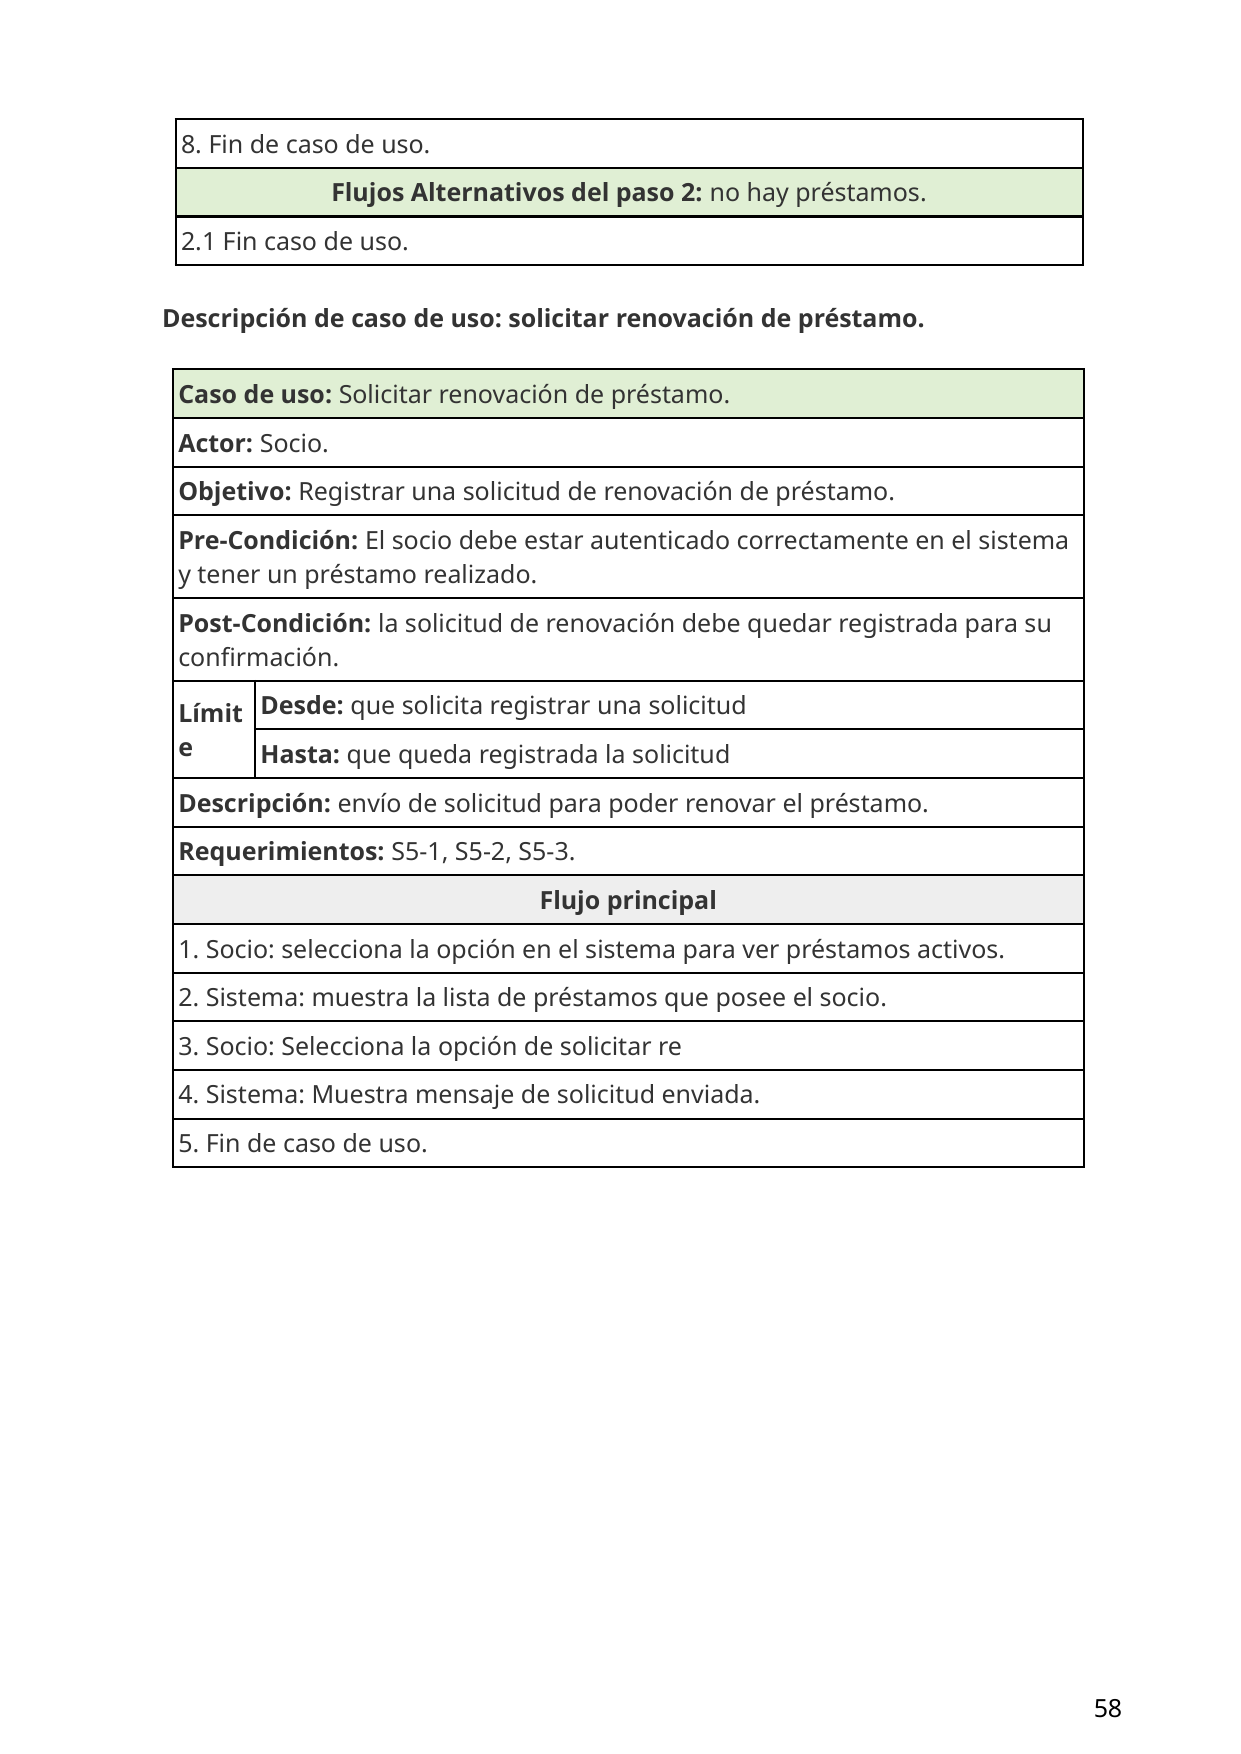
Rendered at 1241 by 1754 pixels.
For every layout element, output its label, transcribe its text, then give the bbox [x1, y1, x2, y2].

table_cell 2.1 Fin caso de uso. [177, 218, 1082, 264]
table_cell Flujos Alternativos del paso 2: no hay préstamos. [177, 169, 1082, 215]
table_cell 2. Sistema: muestra la lista de préstamos que posee el socio. [174, 974, 1083, 1020]
table_cell Post-Condición: la solicitud de renovación debe quedar registrada para su confirmación. [174, 599, 1083, 680]
table_cell 4. Sistema: Muestra mensaje de solicitud enviada. [174, 1071, 1083, 1117]
table_cell Hasta: que queda registrada la solicitud [256, 730, 1083, 777]
table_header Caso de uso: Solicitar renovación de préstamo. [174, 370, 1083, 417]
table_cell Límite [174, 682, 254, 777]
table_cell Requerimientos: S5-1, S5-2, S5-3. [174, 828, 1083, 874]
table_cell Pre-Condición: El socio debe estar autenticado correctamente en el sistema y tener un préstamo realizado. [174, 516, 1083, 597]
text Descripción de caso de uso: solicitar renovación de préstamo. [118, 300, 1122, 334]
table_cell Flujo principal [174, 876, 1083, 923]
table_cell Desde: que solicita registrar una solicitud [256, 682, 1083, 728]
table_cell 1. Socio: selecciona la opción en el sistema para ver préstamos activos. [174, 925, 1083, 972]
table_cell Descripción: envío de solicitud para poder renovar el préstamo. [174, 779, 1083, 826]
table_cell Objetivo: Registrar una solicitud de renovación de préstamo. [174, 468, 1083, 514]
table_cell Actor: Socio. [174, 419, 1083, 466]
table_cell 5. Fin de caso de uso. [174, 1120, 1083, 1166]
table_cell 3. Socio: Selecciona la opción de solicitar re [174, 1022, 1083, 1069]
table_cell 8. Fin de caso de uso. [177, 120, 1082, 167]
